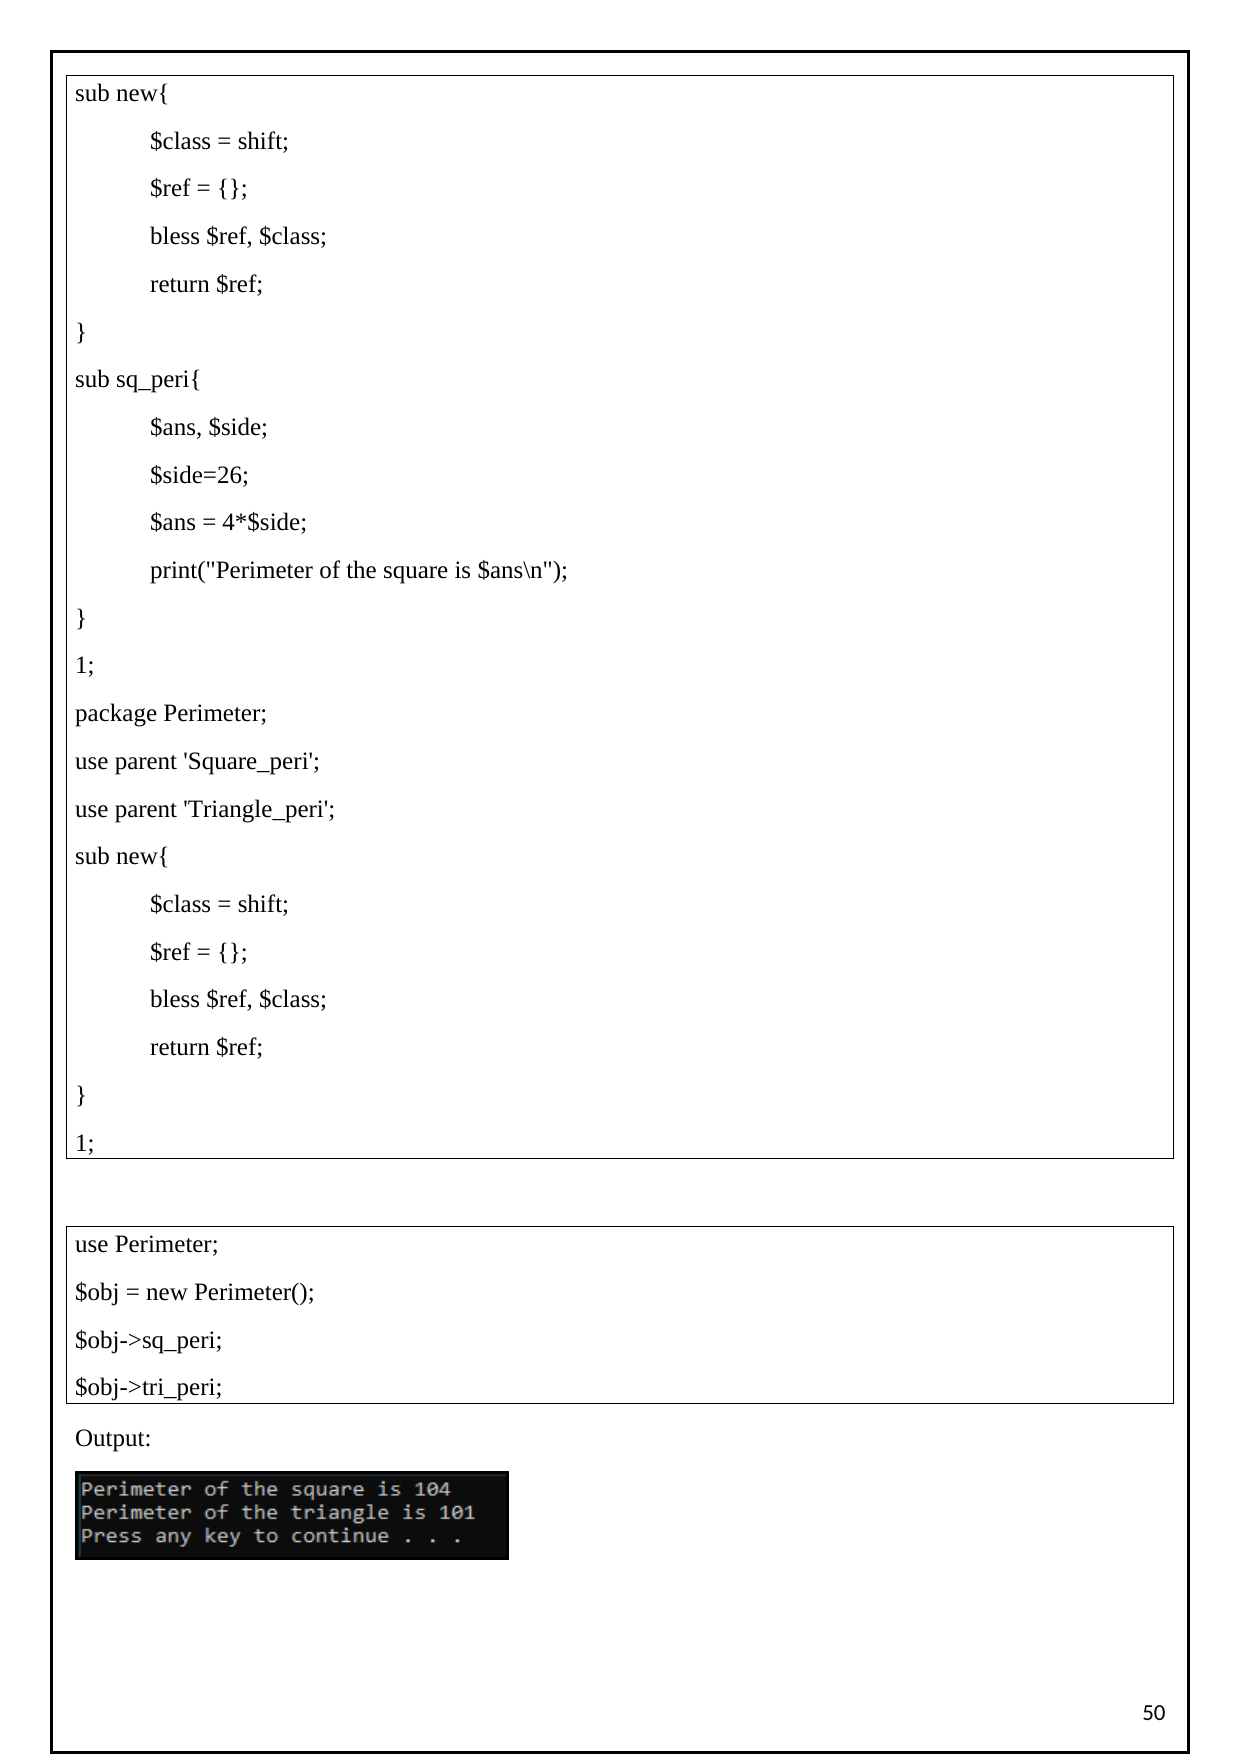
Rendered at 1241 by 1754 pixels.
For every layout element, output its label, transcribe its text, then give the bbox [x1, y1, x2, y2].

text sub new{ [67, 838, 1173, 870]
text } [67, 1077, 1173, 1109]
text 1; [67, 1124, 1173, 1158]
picture [78, 1474, 506, 1557]
text use Perimeter; [67, 1227, 1173, 1258]
text bless $ref, $class; [67, 981, 1173, 1013]
text bless $ref, $class; [67, 218, 1173, 250]
text return $ref; [67, 1029, 1173, 1061]
text $obj->tri_peri; [67, 1369, 1173, 1403]
text 1; [67, 647, 1173, 679]
text return $ref; [67, 266, 1173, 298]
text use parent 'Square_peri'; [67, 743, 1173, 775]
text } [67, 313, 1173, 345]
text $ref = {}; [67, 170, 1173, 202]
text package Perimeter; [67, 695, 1173, 727]
text $ans = 4*$side; [67, 504, 1173, 536]
text use parent 'Triangle_peri'; [67, 791, 1173, 822]
text } [67, 600, 1173, 632]
text print("Perimeter of the square is $ans\n"); [67, 552, 1173, 584]
text sub new{ [67, 76, 1173, 107]
text Output: [75, 1423, 1165, 1452]
text sub sq_peri{ [67, 361, 1173, 393]
text $ans, $side; [67, 409, 1173, 441]
text $side=26; [67, 457, 1173, 488]
text $ref = {}; [67, 934, 1173, 966]
text $class = shift; [67, 886, 1173, 918]
text $class = shift; [67, 123, 1173, 154]
text $obj = new Perimeter(); [67, 1274, 1173, 1306]
text $obj->sq_peri; [67, 1322, 1173, 1353]
